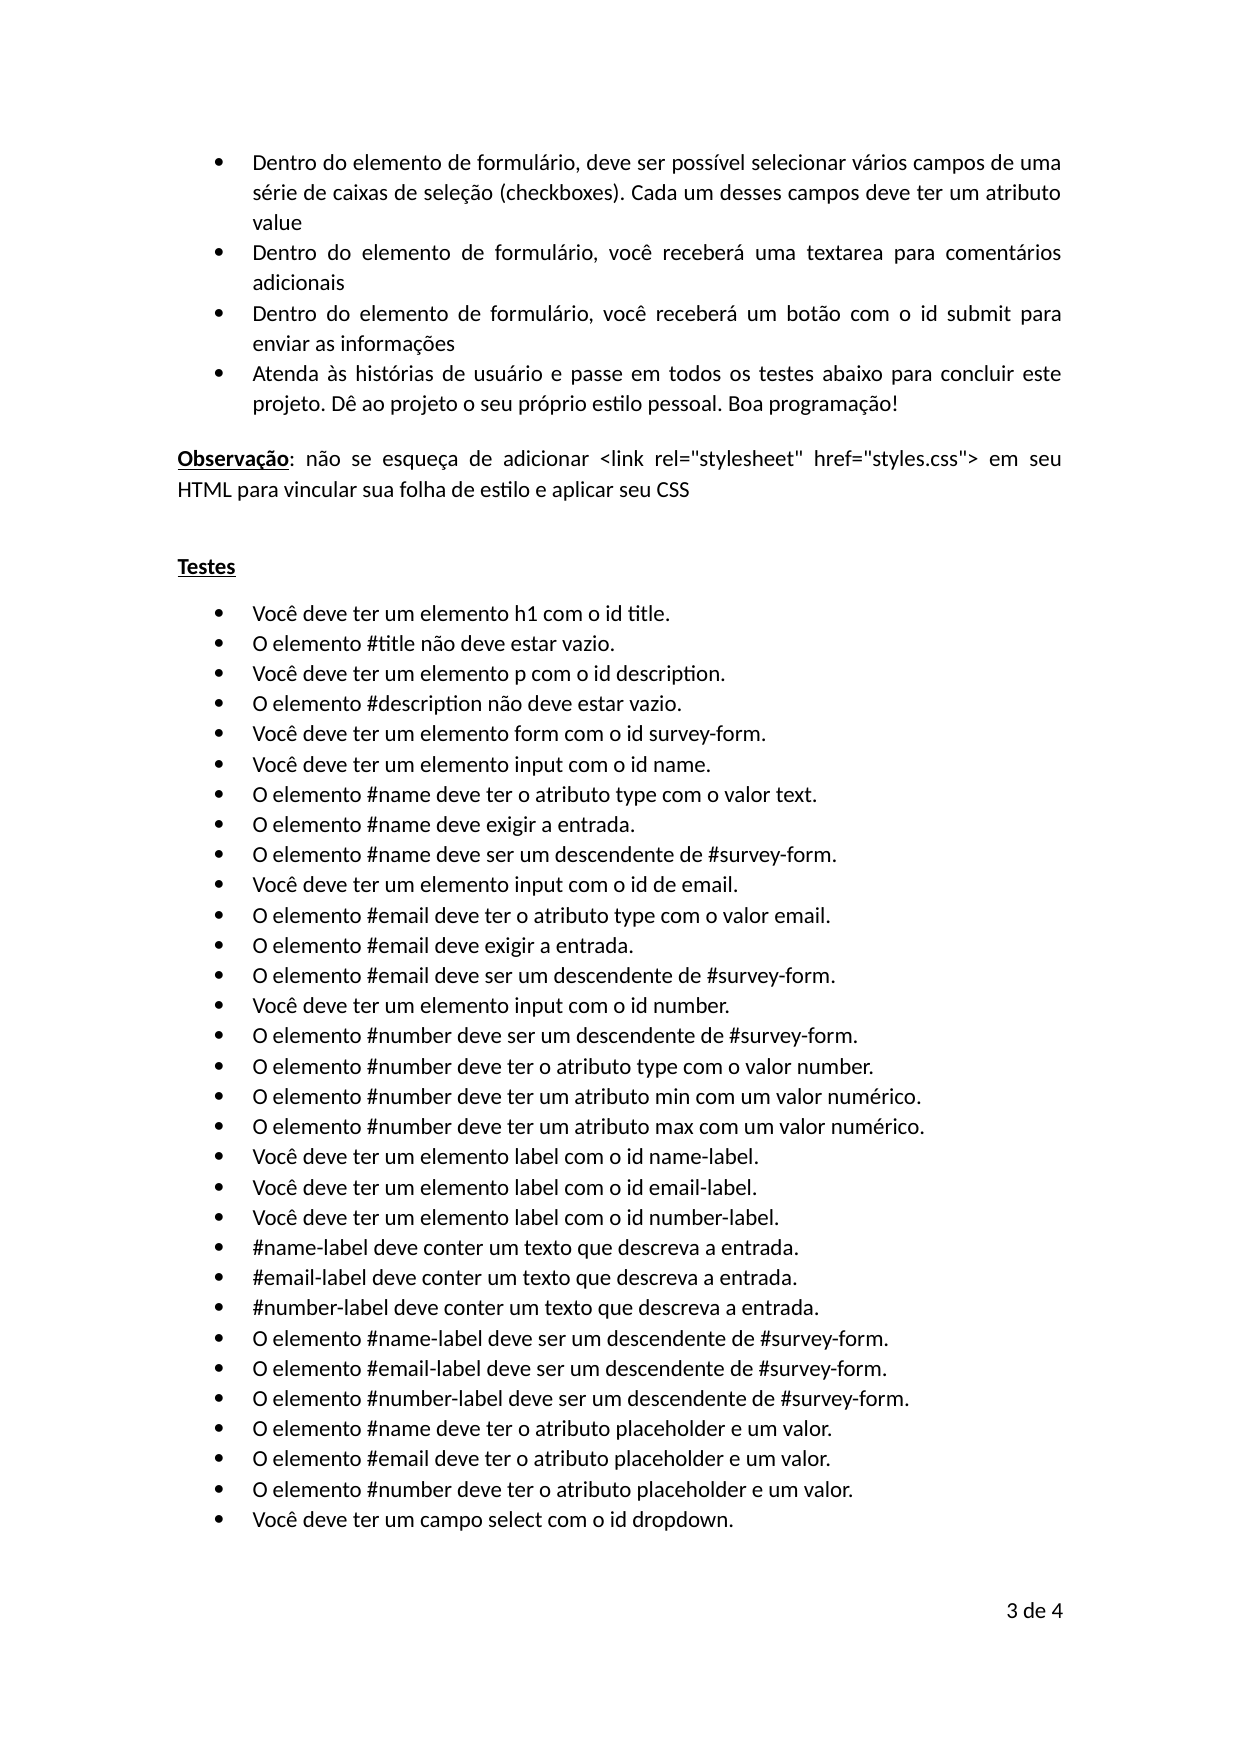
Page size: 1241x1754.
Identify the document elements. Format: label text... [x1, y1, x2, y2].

list Você deve ter um elemento label com o id number-label. [215, 1203, 1063, 1231]
list Dentro do elemento de formulário, deve ser possível selecionar vários campos de uma série de caixas de seleção (checkboxes). Cada um desses campos deve ter um atributo value [215, 148, 1063, 236]
list O elemento #number deve ter o atributo type com o valor number. [215, 1052, 1063, 1080]
list O elemento #name deve exigir a entrada. [215, 810, 1063, 838]
text Observação: não se esqueça de adicionar <link rel="stylesheet" href="styles.css"> em seu HTML para vincular sua folha de estilo e aplicar seu CSS [177, 444, 1063, 503]
list #email-label deve conter um texto que descreva a entrada. [215, 1263, 1063, 1291]
list #number-label deve conter um texto que descreva a entrada. [215, 1293, 1063, 1321]
list O elemento #description não deve estar vazio. [215, 689, 1063, 717]
list O elemento #number deve ter um atributo max com um valor numérico. [215, 1112, 1063, 1140]
list O elemento #email-label deve ser um descendente de #survey-form. [215, 1354, 1063, 1382]
list #name-label deve conter um texto que descreva a entrada. [215, 1233, 1063, 1261]
text Testes [177, 552, 1063, 580]
list O elemento #title não deve estar vazio. [215, 629, 1063, 657]
list Você deve ter um elemento h1 com o id title. [215, 599, 1063, 627]
list O elemento #number deve ter o atributo placeholder e um valor. [215, 1475, 1063, 1503]
list O elemento #email deve ser um descendente de #survey-form. [215, 961, 1063, 989]
list Você deve ter um elemento input com o id number. [215, 991, 1063, 1019]
list Você deve ter um elemento p com o id description. [215, 659, 1063, 687]
list O elemento #name deve ter o atributo placeholder e um valor. [215, 1414, 1063, 1442]
list O elemento #name deve ser um descendente de #survey-form. [215, 840, 1063, 868]
list Você deve ter um elemento label com o id name-label. [215, 1142, 1063, 1170]
list Você deve ter um elemento form com o id survey-form. [215, 719, 1063, 747]
list O elemento #name-label deve ser um descendente de #survey-form. [215, 1324, 1063, 1352]
list O elemento #name deve ter o atributo type com o valor text. [215, 780, 1063, 808]
list O elemento #number deve ser um descendente de #survey-form. [215, 1022, 1063, 1049]
list O elemento #email deve ter o atributo type com o valor email. [215, 901, 1063, 929]
list Você deve ter um elemento input com o id de email. [215, 871, 1063, 898]
list Você deve ter um campo select com o id dropdown. [215, 1505, 1063, 1533]
list O elemento #email deve ter o atributo placeholder e um valor. [215, 1444, 1063, 1472]
list Dentro do elemento de formulário, você receberá uma textarea para comentários adicionais [215, 238, 1063, 296]
list Você deve ter um elemento input com o id name. [215, 750, 1063, 778]
list O elemento #number-label deve ser um descendente de #survey-form. [215, 1384, 1063, 1412]
list O elemento #email deve exigir a entrada. [215, 931, 1063, 959]
list Dentro do elemento de formulário, você receberá um botão com o id submit para enviar as informações [215, 299, 1063, 357]
list Atenda às histórias de usuário e passe em todos os testes abaixo para concluir este projeto. Dê ao projeto o seu próprio estilo pessoal. Boa programação! [215, 359, 1063, 417]
list O elemento #number deve ter um atributo min com um valor numérico. [215, 1082, 1063, 1110]
list Você deve ter um elemento label com o id email-label. [215, 1173, 1063, 1201]
